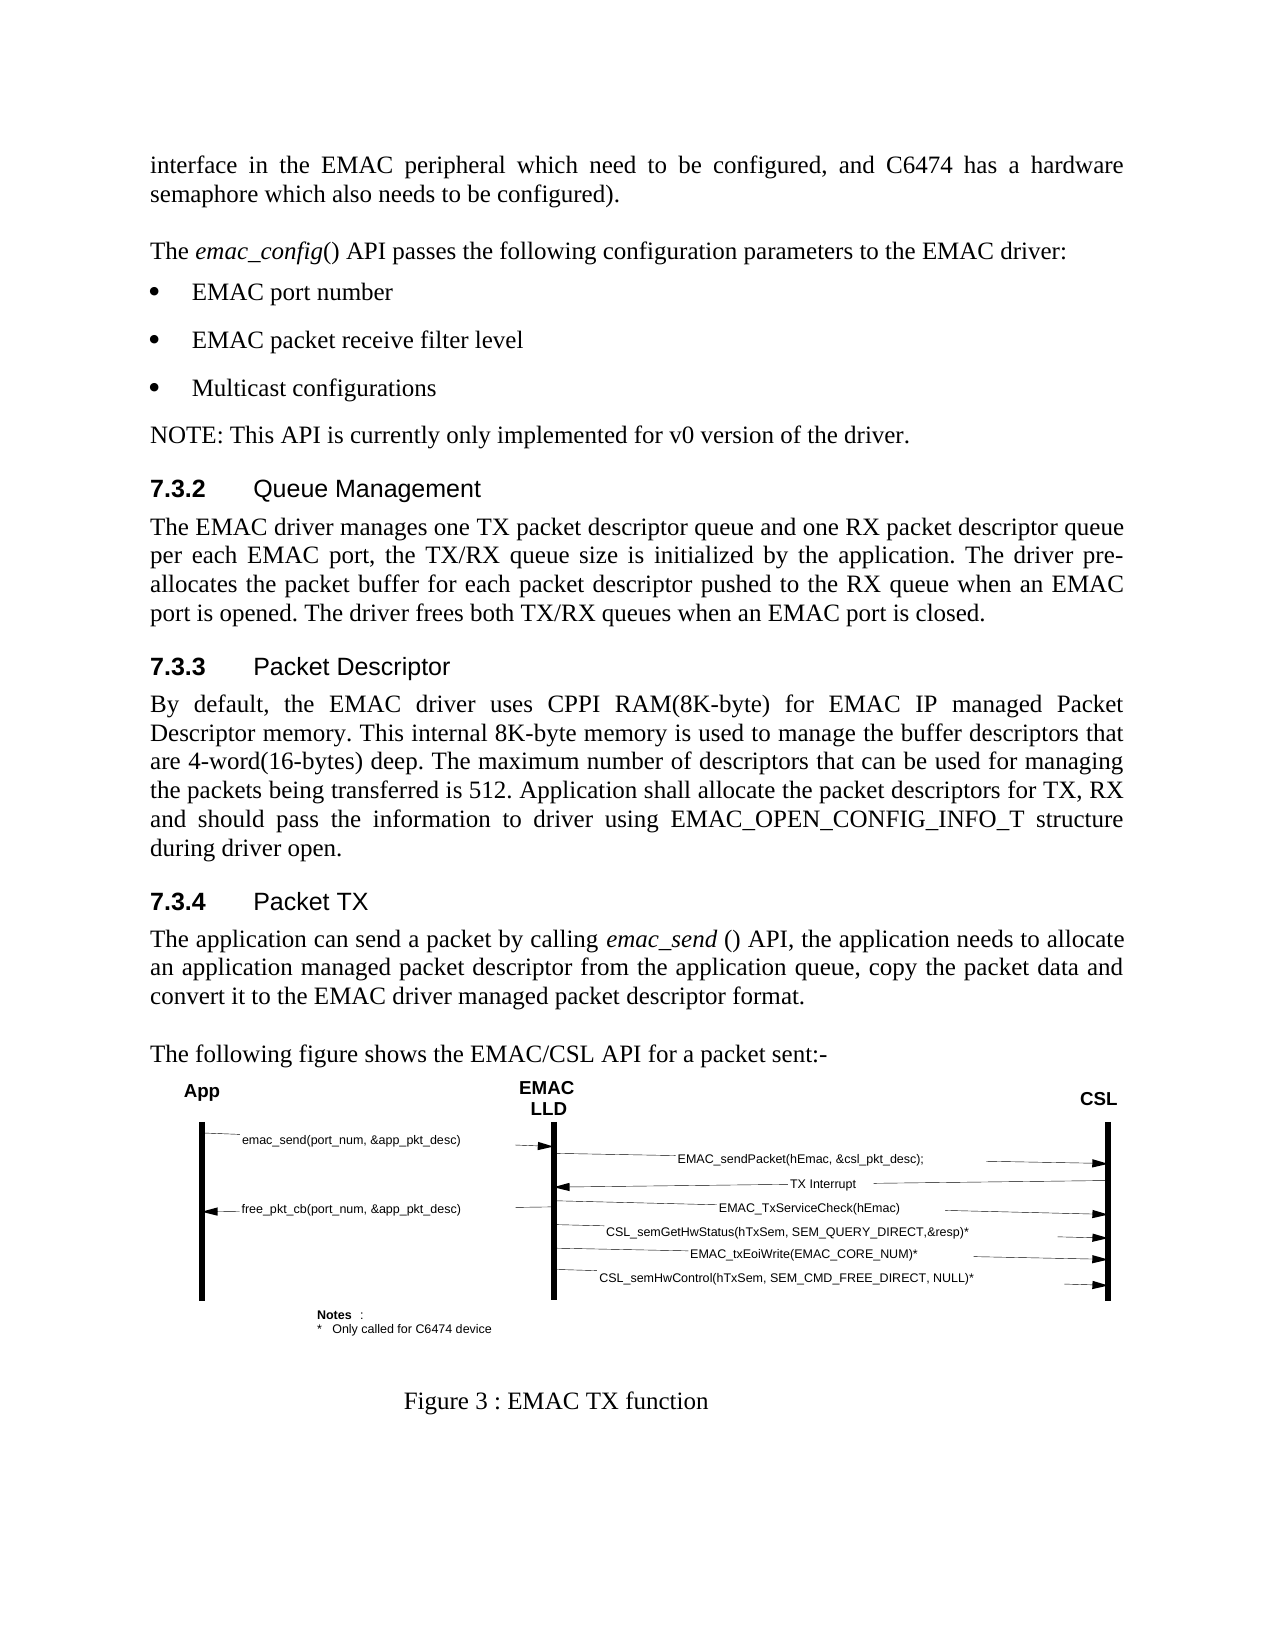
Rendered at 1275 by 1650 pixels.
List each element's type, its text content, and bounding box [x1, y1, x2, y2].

text NOTE: This API is currently only implemented for v0 version of the driver. [150, 421, 1125, 449]
text The application can send a packet by calling emac_send () API, the application needs to allocate an application managed packet descriptor from the application queue, copy the packet data and convert it to the EMAC driver managed packet descriptor format. [150, 924, 1125, 1010]
text By default, the EMAC driver uses CPPI RAM(8K-byte) for EMAC IP managed Packet Descriptor memory. This internal 8K-byte memory is used to manage the buffer descriptors that are 4-word(16-bytes) deep. The maximum number of descriptors that can be used for managing the packets being transferred is 512. Application shall allocate the packet descriptors for TX, RX and should pass the information to driver using EMAC_OPEN_CONFIG_INFO_T structure during driver open. [150, 689, 1125, 861]
text The EMAC driver manages one TX packet descriptor queue and one RX packet descriptor queue per each EMAC port, the TX/RX queue size is initialized by the application. The driver pre-allocates the packet buffer for each packet descriptor pushed to the RX queue when an EMAC port is opened. The driver frees both TX/RX queues when an EMAC port is closed. [150, 512, 1125, 627]
subtitle Packet Descriptor [150, 652, 1125, 680]
subtitle Packet TX [150, 886, 1125, 915]
text The emac_config() API passes the following configuration parameters to the EMAC driver: [150, 236, 1125, 265]
subtitle Queue Management [150, 474, 1125, 503]
list EMAC port number [150, 277, 1125, 306]
text The following figure shows the EMAC/CSL API for a packet sent:- [150, 1039, 1125, 1067]
list EMAC packet receive filter level [150, 325, 1125, 354]
list Multicast configurations [150, 373, 1125, 402]
